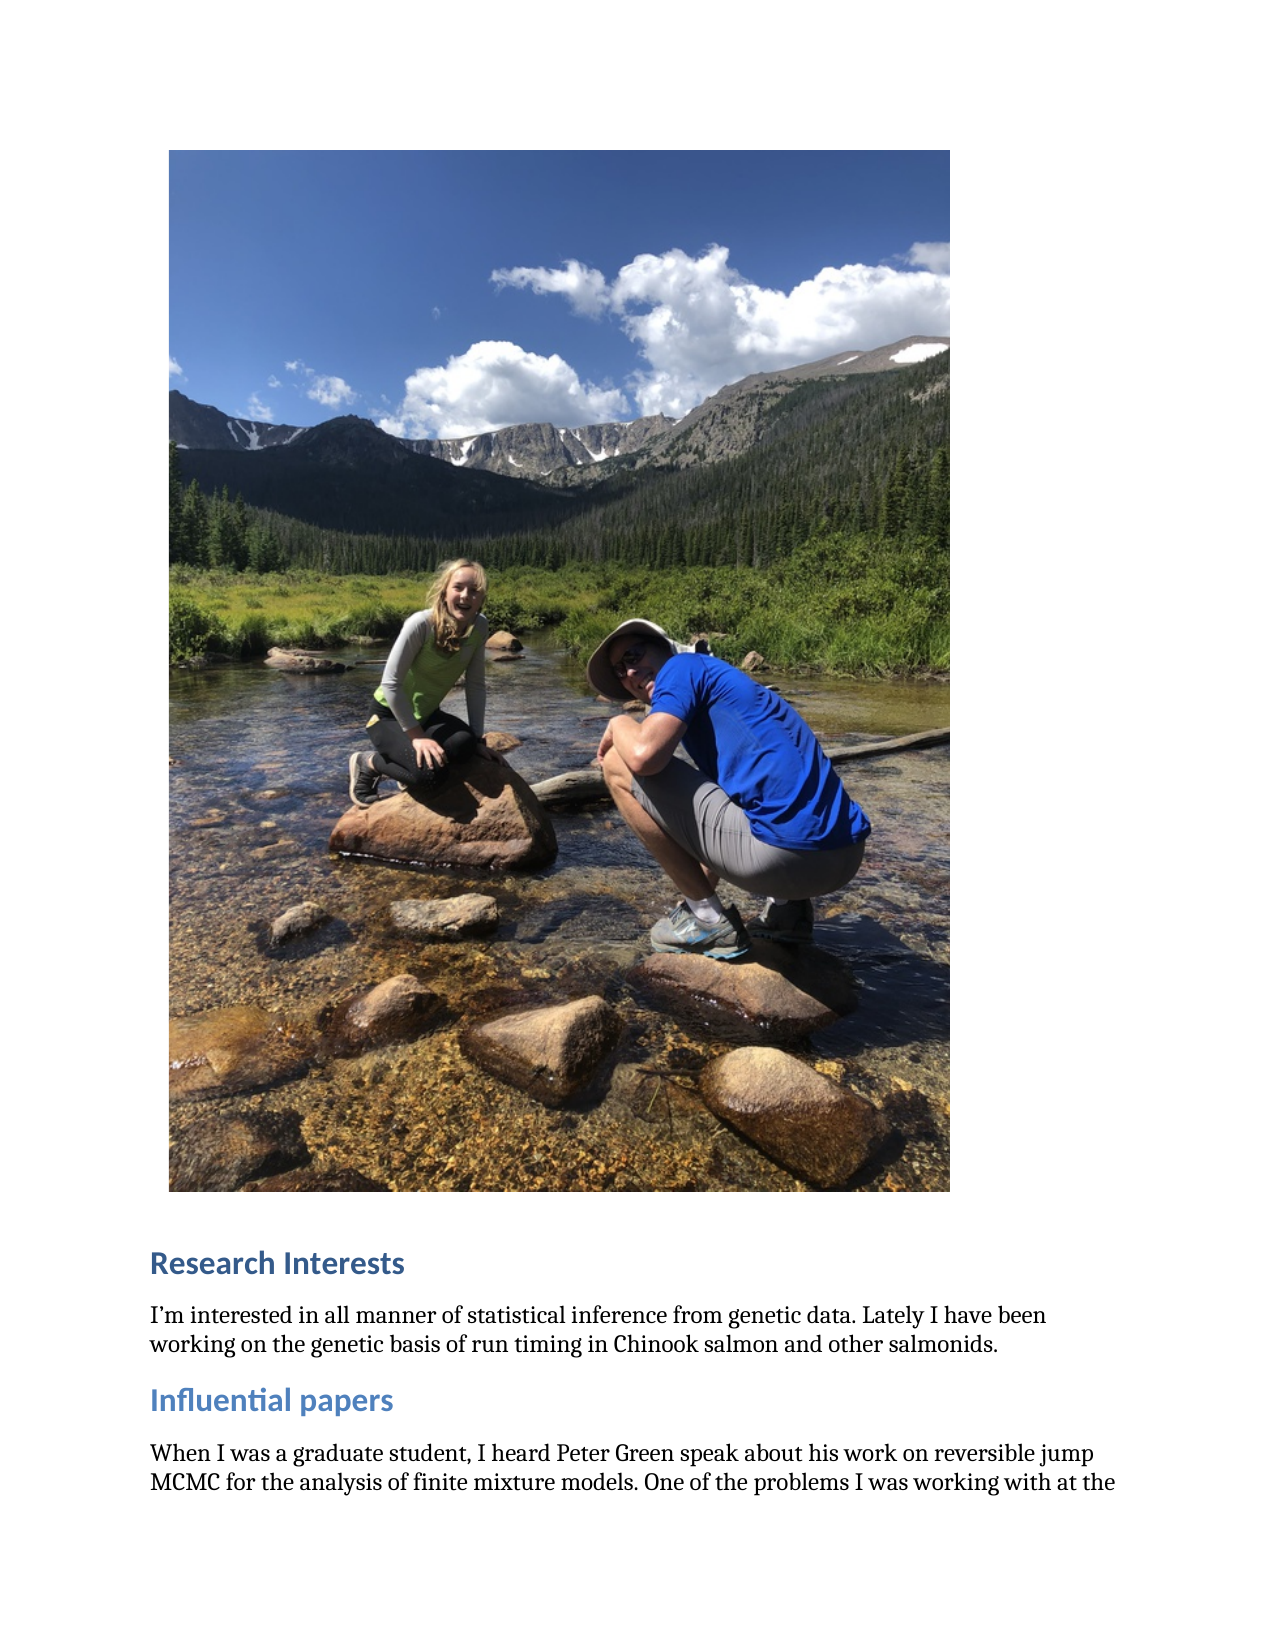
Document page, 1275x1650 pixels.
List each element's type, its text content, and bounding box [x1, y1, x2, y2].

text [150, 1439, 1125, 1496]
subtitle Influential papers [150, 1379, 1125, 1420]
text I’m interested in all manner of statistical inference from genetic data. Lately I have been working on the genetic basis of run timing in Chinook salmon and other salmonids. [150, 1301, 1125, 1359]
subtitle Research Interests [150, 1242, 1125, 1282]
picture [168, 150, 950, 1192]
